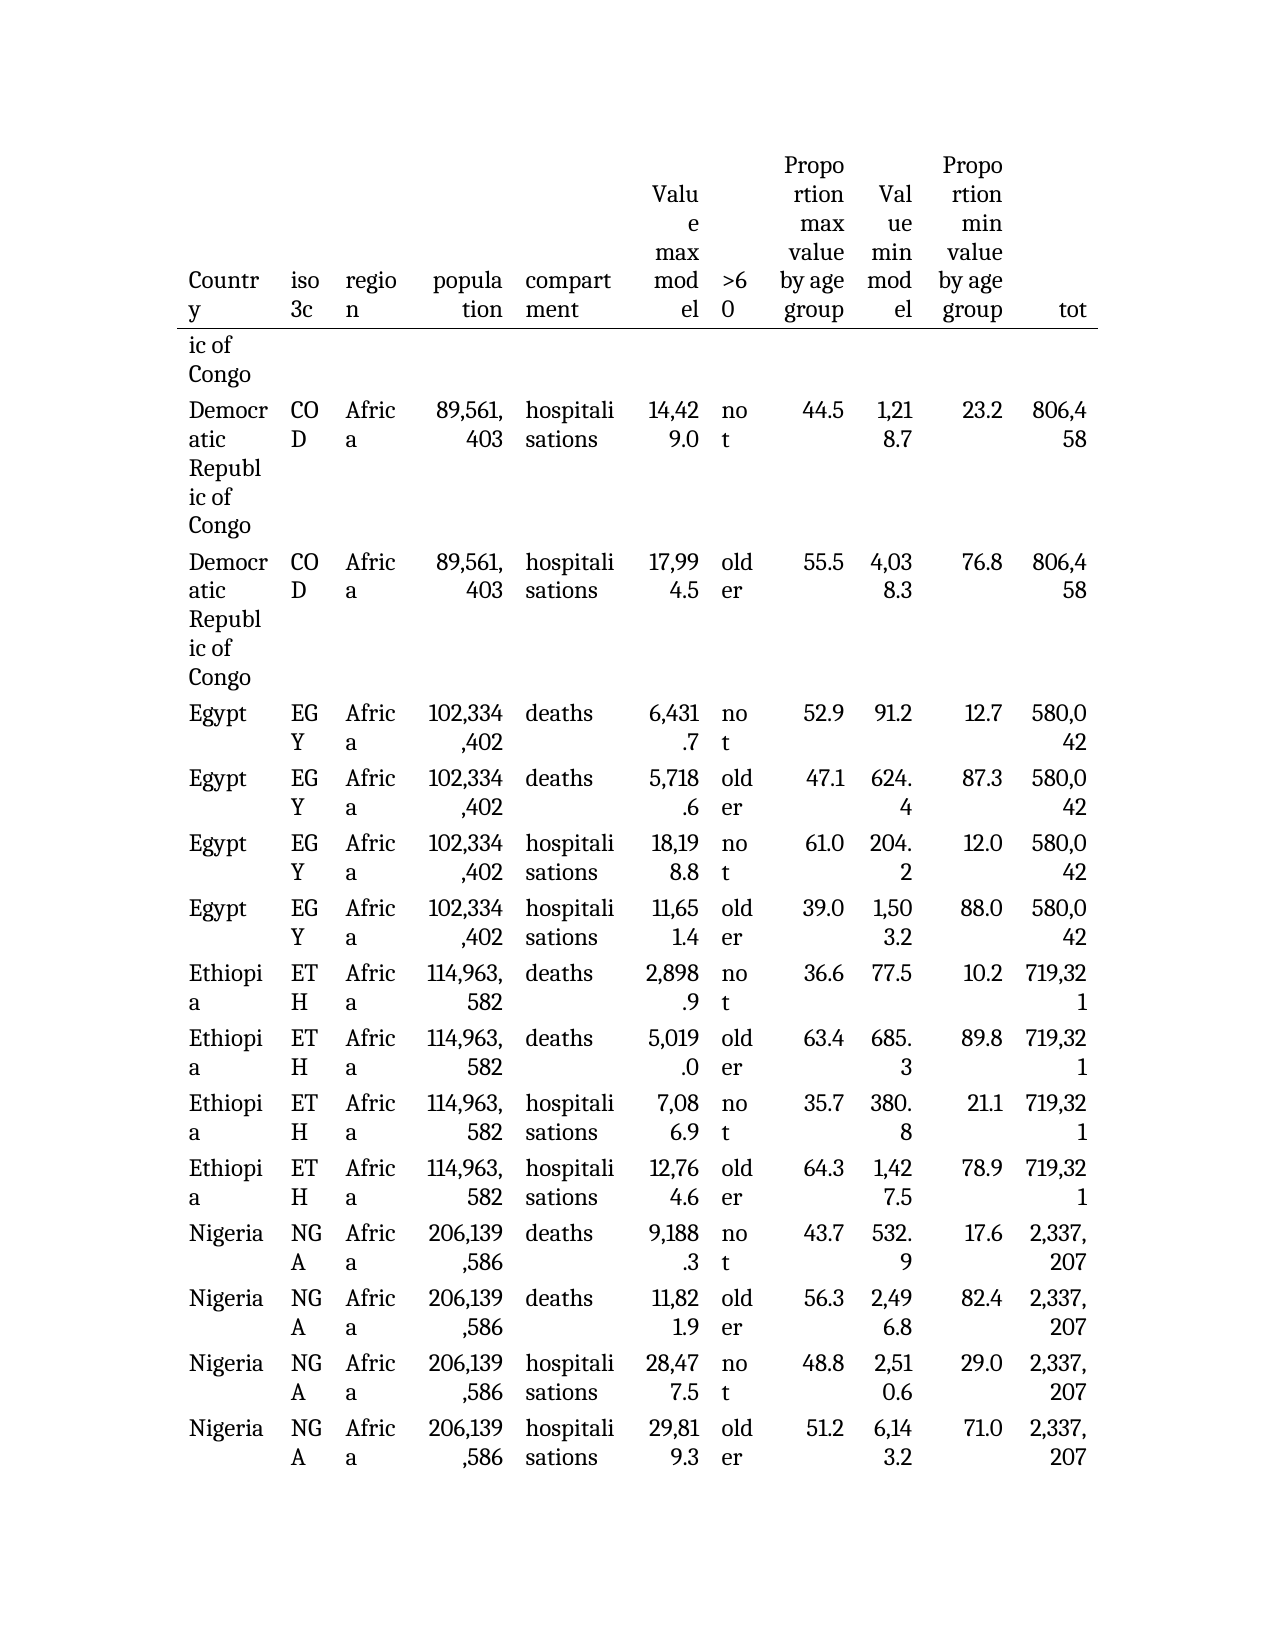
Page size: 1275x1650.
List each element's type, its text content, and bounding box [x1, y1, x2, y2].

table_header compartment [514, 148, 634, 328]
table_header Value max model [634, 148, 710, 328]
table_header iso3c [279, 148, 334, 328]
table_header Proportion max value by age group [765, 148, 855, 328]
table_header region [334, 148, 414, 328]
table_header population [414, 148, 514, 328]
table_header Value min model [855, 148, 923, 328]
table_header tot [1014, 148, 1098, 328]
table_header Country [177, 148, 279, 328]
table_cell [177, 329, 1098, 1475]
table_header >60 [710, 148, 765, 328]
table_header Proportion min value by age group [923, 148, 1014, 328]
